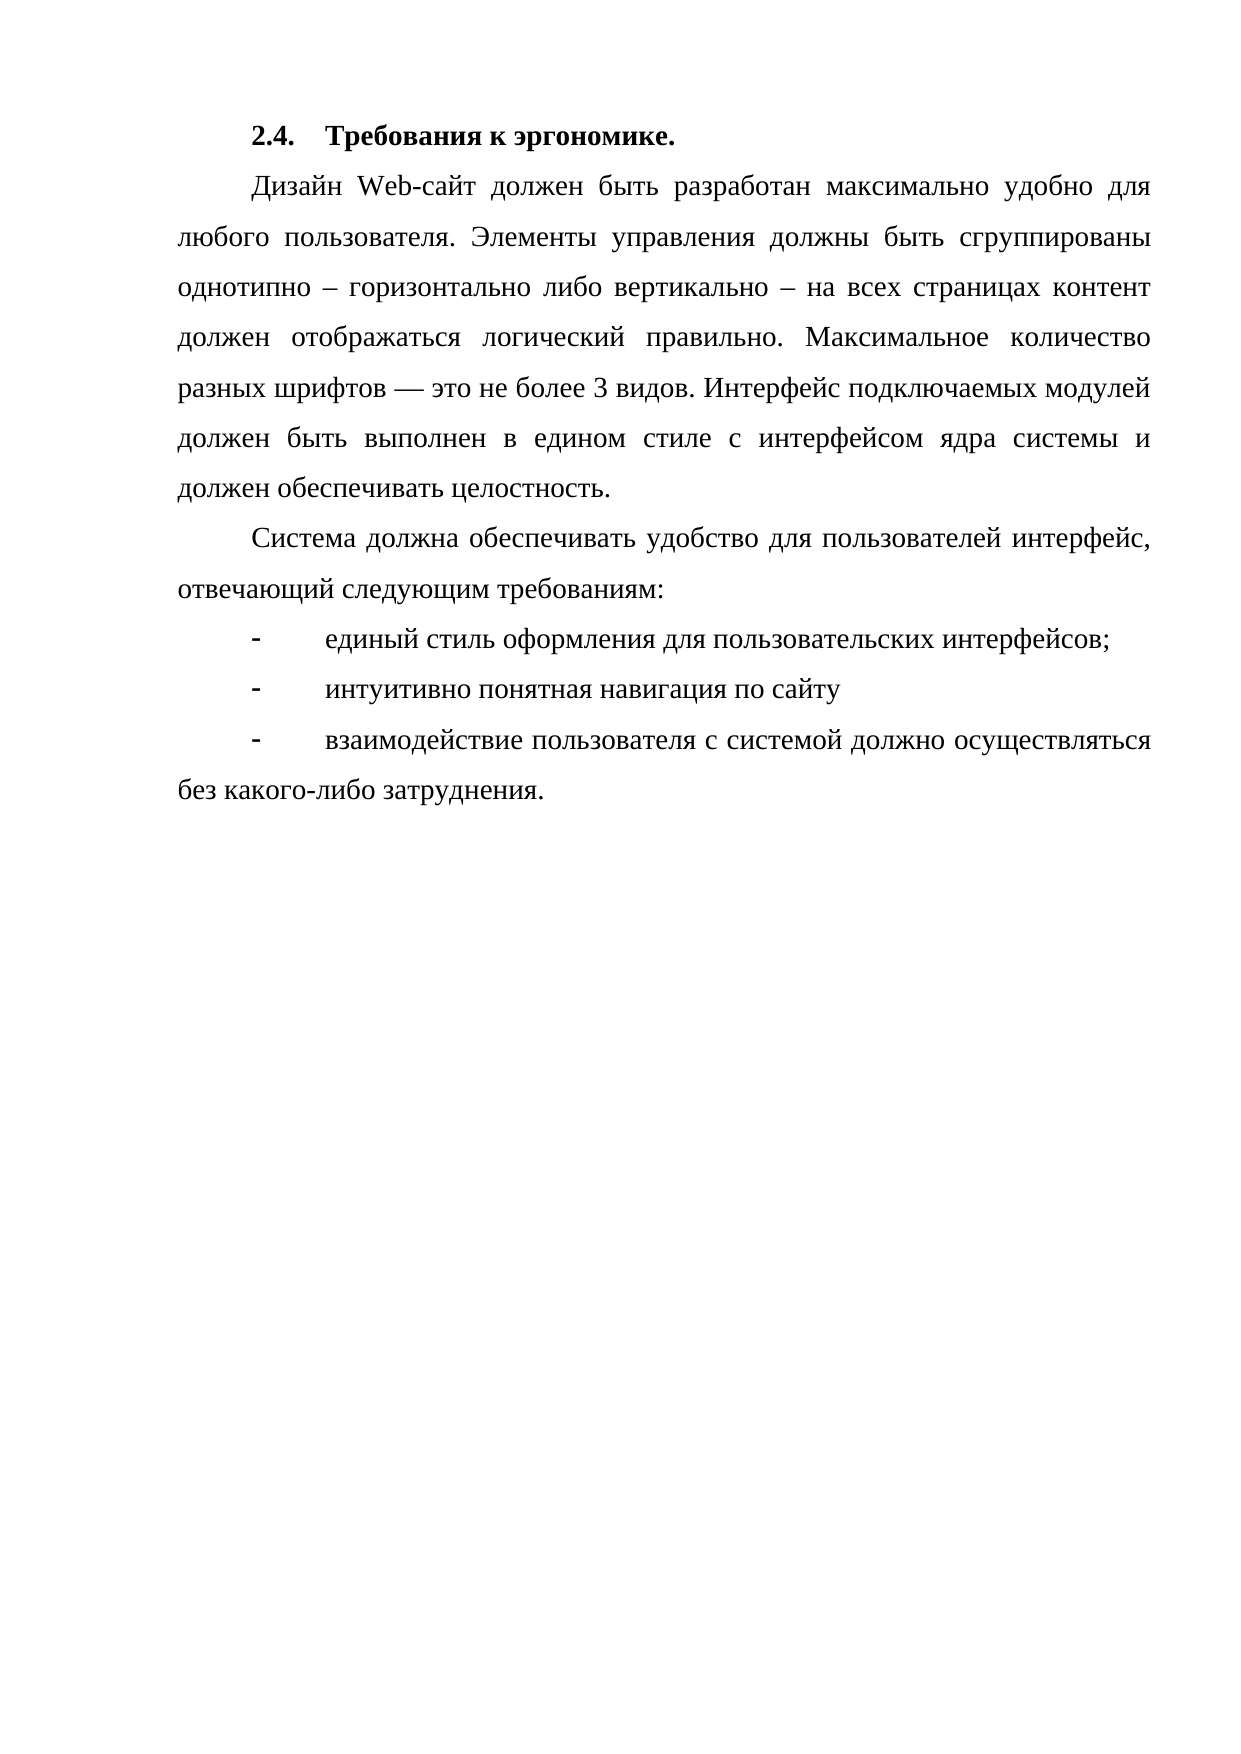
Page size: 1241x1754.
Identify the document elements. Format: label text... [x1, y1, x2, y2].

list единый стиль оформления для пользовательских интерфейсов; [177, 621, 1152, 655]
text Система должна обеспечивать удобство для пользователей интерфейс, отвечающий следующим требованиям: [177, 521, 1152, 604]
subtitle Требования к эргономике. [177, 118, 1152, 152]
list взаимодействие пользователя с системой должно осуществляться без какого-либо затруднения. [177, 722, 1152, 806]
text Дизайн Web-сайт должен быть разработан максимально удобно для любого пользователя. Элементы управления должны быть сгруппированы однотипно – горизонтально либо вертикально – на всех страницах контент должен отображаться логический правильно. Максимальное количество разных шрифтов — это не более 3 видов. Интерфейс подключаемых модулей должен быть выполнен в едином стиле с интерфейсом ядра системы и должен обеспечивать целостность. [177, 168, 1152, 504]
list интуитивно понятная навигация по сайту [177, 672, 1152, 705]
